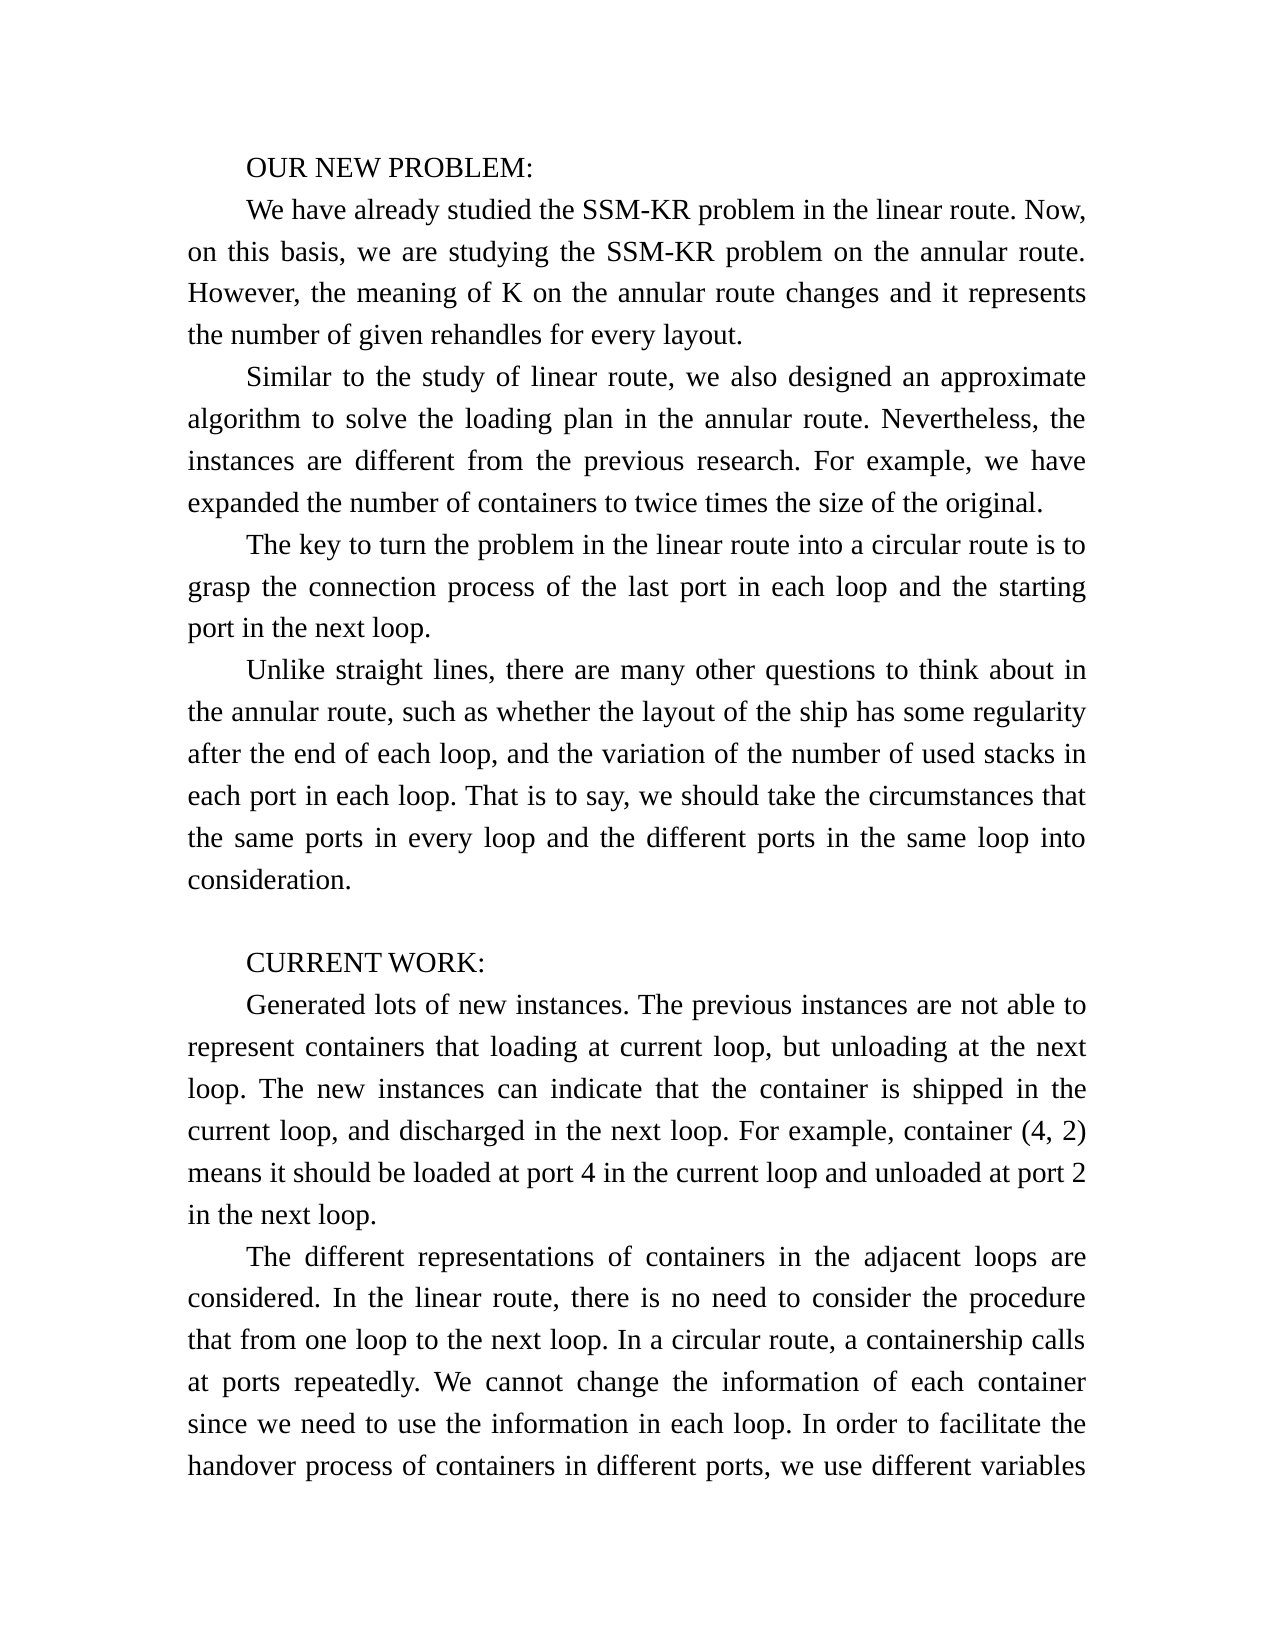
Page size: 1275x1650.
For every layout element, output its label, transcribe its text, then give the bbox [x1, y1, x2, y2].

text OUR NEW PROBLEM: [187, 150, 1087, 183]
text Generated lots of new instances. The previous instances are not able to represent containers that loading at current loop, but unloading at the next loop. The new instances can indicate that the container is shipped in the current loop, and discharged in the next loop. For example, container (4, 2) means it should be loaded at port 4 in the current loop and unloaded at port 2 in the next loop. [187, 987, 1087, 1230]
text The key to turn the problem in the linear route into a circular route is to grasp the connection process of the last port in each loop and the starting port in the next loop. [187, 527, 1087, 644]
text Similar to the study of linear route, we also designed an approximate algorithm to solve the loading plan in the annular route. Nevertheless, the instances are different from the previous research. For example, we have expanded the number of containers to twice times the size of the original. [187, 359, 1087, 518]
text Unlike straight lines, there are many other questions to think about in the annular route, such as whether the layout of the ship has some regularity after the end of each loop, and the variation of the number of used stacks in each port in each loop. That is to say, we should take the circumstances that the same ports in every loop and the different ports in the same loop into consideration. [187, 652, 1087, 895]
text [187, 1239, 1087, 1482]
text We have already studied the SSM-KR problem in the linear route. Now, on this basis, we are studying the SSM-KR problem on the annular route. However, the meaning of K on the annular route changes and it represents the number of given rehandles for every layout. [187, 192, 1087, 351]
text CURRENT WORK: [187, 946, 1087, 979]
